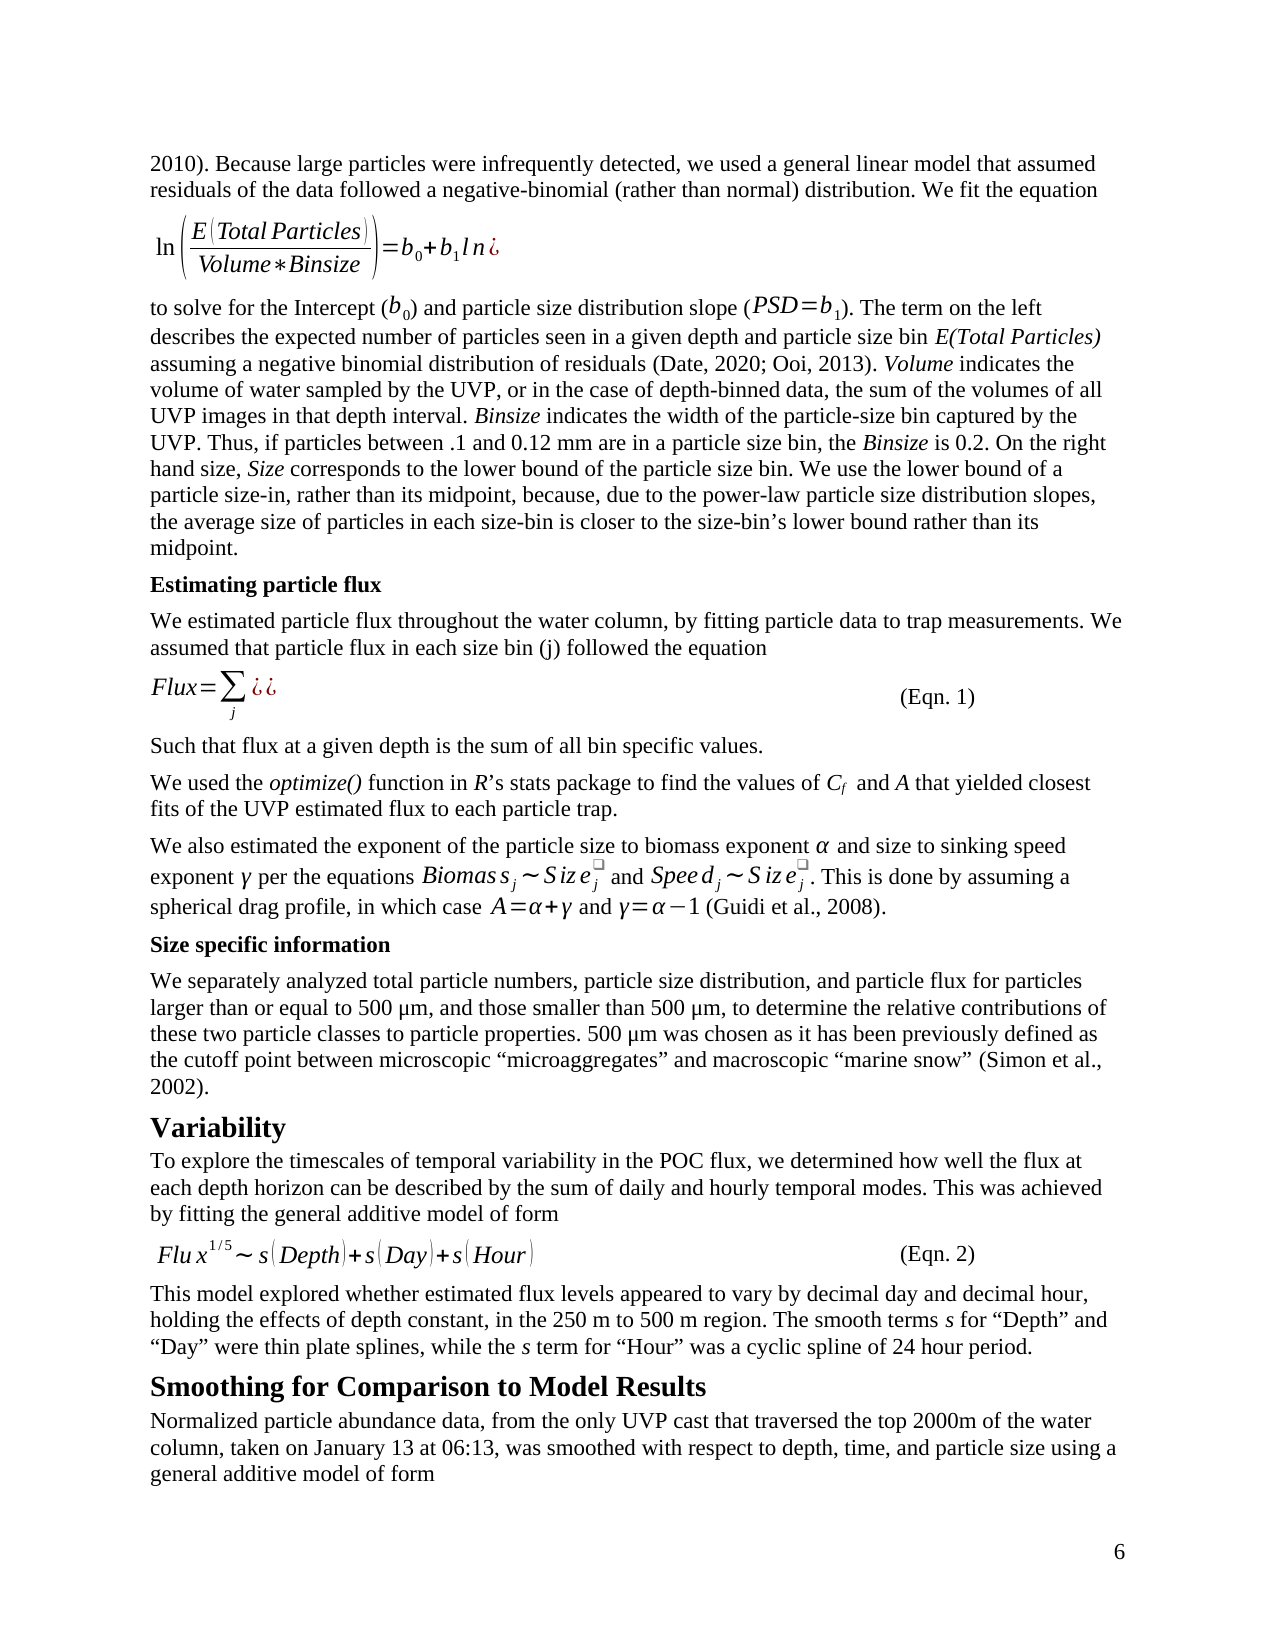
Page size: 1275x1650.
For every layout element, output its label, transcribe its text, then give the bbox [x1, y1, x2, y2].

text Normalized particle abundance data, from the only UVP cast that traversed the top 2000m of the water column, taken on January 13 at 06:13, was smoothed with respect to depth, time, and particle size using a general additive model of form [150, 1407, 1125, 1486]
subtitle Estimating particle flux [150, 571, 1125, 597]
text We also estimated the exponent of the particle size to biomass exponent and size to sinking speed exponent per the equations and . This is done by assuming a spherical drag profile, in which case and (Guidi et al., 2008). [150, 832, 1125, 920]
text (Eqn. 1) [150, 671, 1125, 722]
text This model explored whether estimated flux levels appeared to vary by decimal day and decimal hour, holding the effects of depth constant, in the 250 m to 500 m region. The smooth terms s for “Depth” and “Day” were thin plate splines, while the s term for “Hour” was a cyclic spline of 24 hour period. [150, 1280, 1125, 1359]
subtitle Size specific information [150, 931, 1125, 957]
text We separately analyzed total particle numbers, particle size distribution, and particle flux for particles larger than or equal to 500 μm, and those smaller than 500 μm, to determine the relative contributions of these two particle classes to particle properties. 500 μm was chosen as it has been previously defined as the cutoff point between microscopic “microaggregates” and macroscopic “marine snow” (Simon et al., 2002). [150, 967, 1125, 1099]
subtitle Variability [150, 1110, 1125, 1143]
text (Eqn. 2) [150, 1237, 1125, 1269]
text We used the optimize() function in R’s stats package to find the values of Cf and A that yielded closest fits of the UVP estimated flux to each particle trap. [150, 769, 1125, 821]
text Such that flux at a given depth is the sum of all bin specific values. [150, 732, 1125, 758]
text We estimated particle flux throughout the water column, by fitting particle data to trap measurements. We assumed that particle flux in each size bin (j) followed the equation [150, 608, 1125, 660]
text to solve for the Intercept () and particle size distribution slope (). The term on the left describes the expected number of particles seen in a given depth and particle size bin E(Total Particles) assuming a negative binomial distribution of residuals (Date, 2020; Ooi, 2013). Volume indicates the volume of water sampled by the UVP, or in the case of depth-binned data, the sum of the volumes of all UVP images in that depth interval. Binsize indicates the width of the particle-size bin captured by the UVP. Thus, if particles between .1 and 0.12 mm are in a particle size bin, the Binsize is 0.2. On the right hand size, Size corresponds to the lower bound of the particle size bin. We use the lower bound of a particle size-in, rather than its midpoint, because, due to the power-law particle size distribution slopes, the average size of particles in each size-bin is closer to the size-bin’s lower bound rather than its midpoint. [150, 292, 1125, 560]
text To explore the timescales of temporal variability in the POC flux, we determined how well the flux at each depth horizon can be described by the sum of daily and hourly temporal modes. This was achieved by fitting the general additive model of form [150, 1147, 1125, 1226]
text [150, 150, 1125, 203]
subtitle Smoothing for Comparison to Model Results [150, 1369, 1125, 1403]
